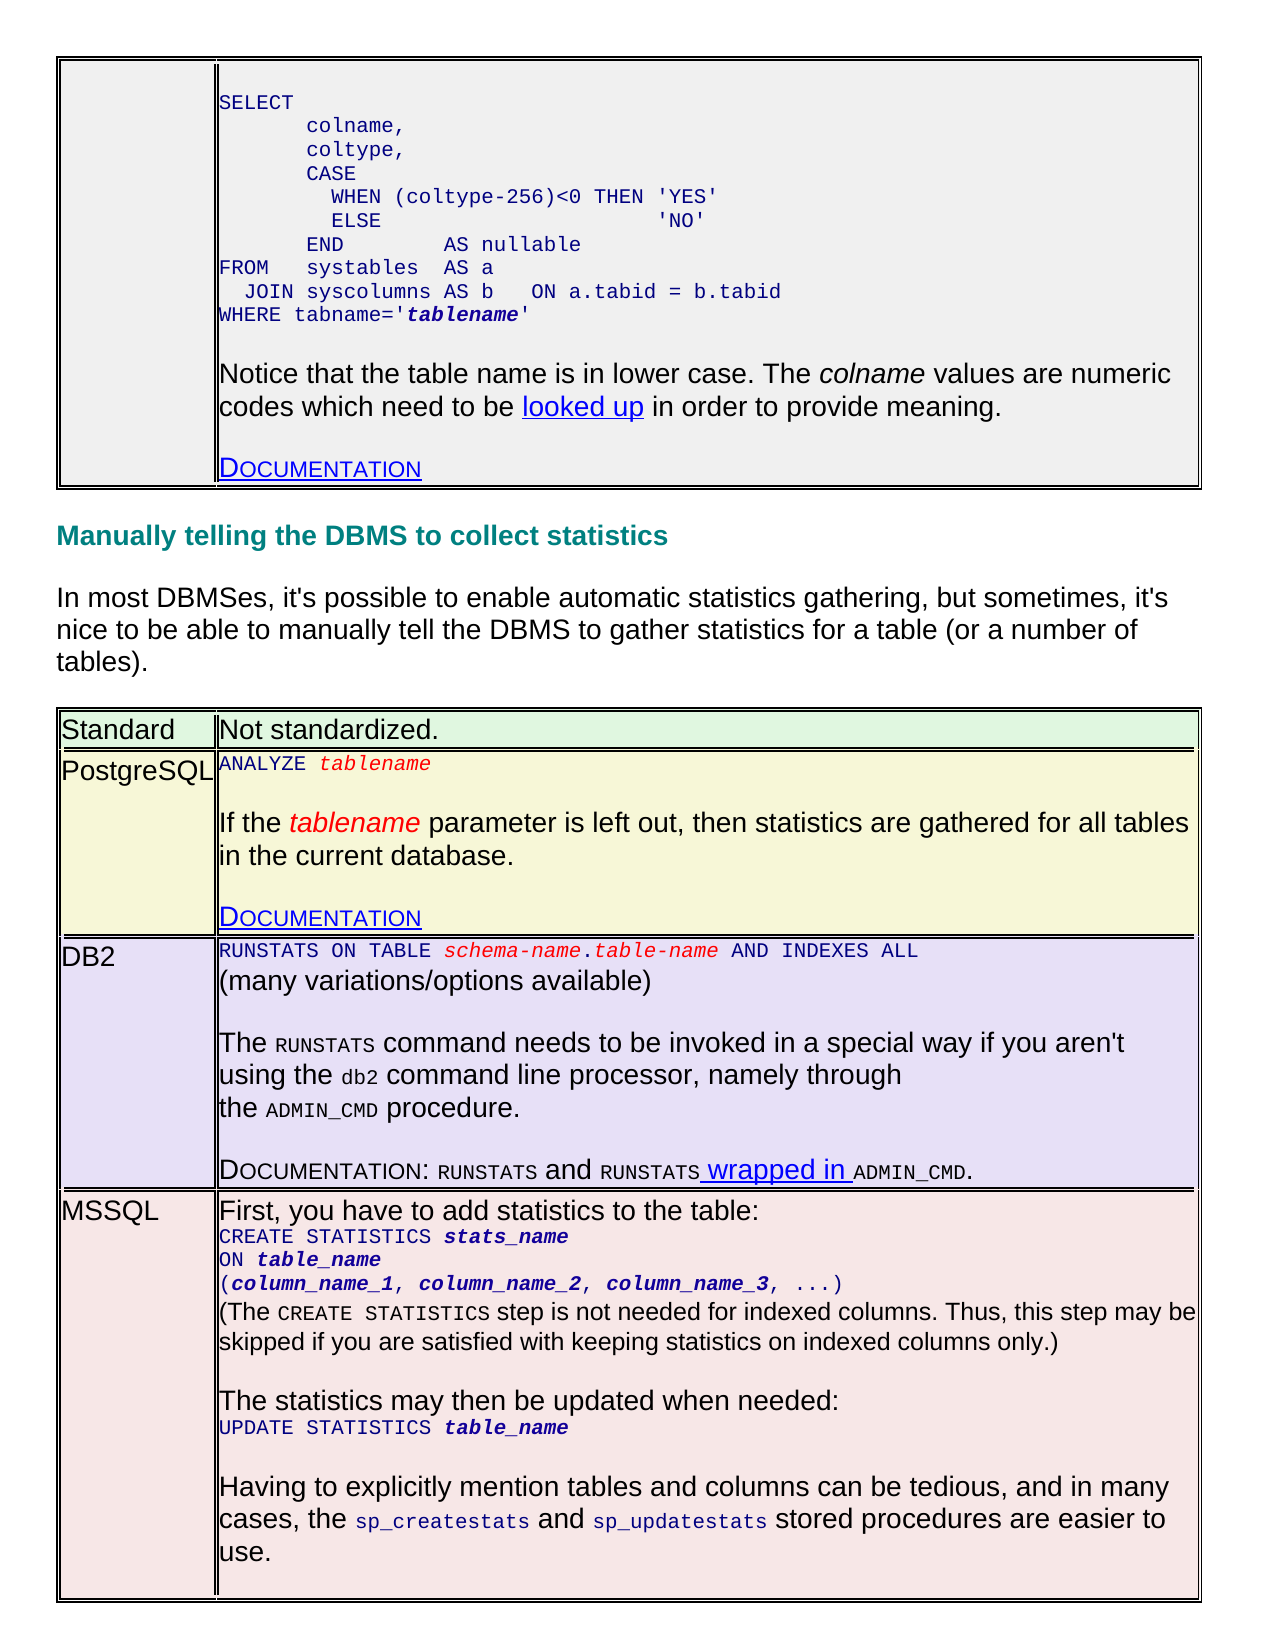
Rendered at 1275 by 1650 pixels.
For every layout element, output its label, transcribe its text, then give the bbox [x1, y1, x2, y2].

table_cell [216, 58, 1200, 485]
table_cell ANALYZE tablename If the tablename parameter is left out, then statistics are gathered for all tables in the current database. Documentation [216, 747, 1200, 934]
table_cell MSSQL [59, 1187, 216, 1598]
table_header Standard [61, 712, 216, 747]
table_cell Informix [61, 61, 216, 485]
text In most DBMSes, it's possible to enable automatic statistics gathering, but sometimes, it's nice to be able to manually tell the DBMS to gather statistics for a table (or a number of tables). [56, 581, 1209, 678]
table_cell PostgreSQL [59, 747, 216, 934]
table_cell RUNSTATS ON TABLE schema-name.table-name AND INDEXES ALL (many variations/options available) The RUNSTATS command needs to be invoked in a special way if you aren't using the db2 command line processor, namely through the ADMIN_CMD procedure. Documentation: RUNSTATS and RUNSTATS wrapped in ADMIN_CMD. [216, 934, 1200, 1187]
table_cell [216, 1187, 1200, 1598]
table_header Not standardized. [216, 709, 1200, 747]
text Manually telling the DBMS to collect statistics [56, 519, 1209, 551]
table_cell DB2 [59, 934, 216, 1187]
